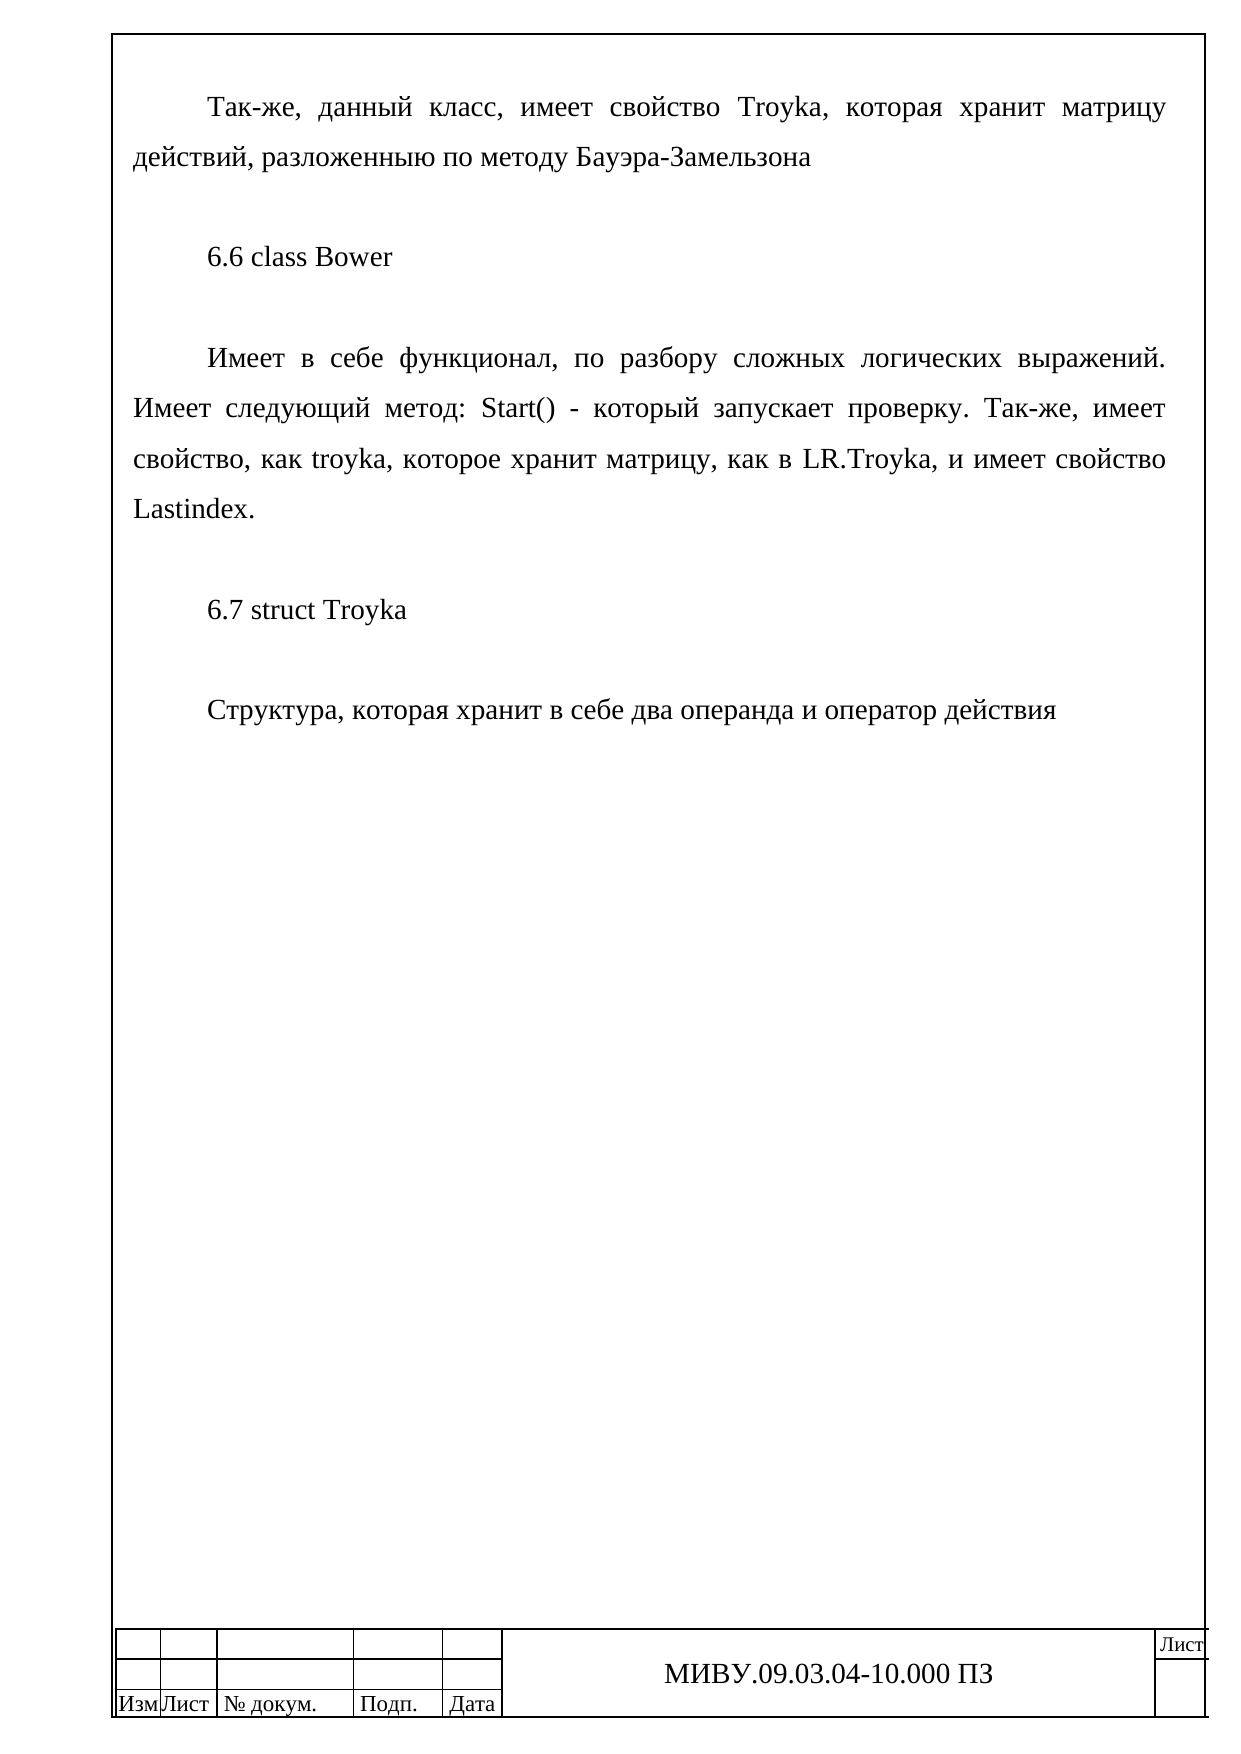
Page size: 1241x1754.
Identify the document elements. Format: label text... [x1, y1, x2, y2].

text Так-же, данный класс, имеет свойство Troyka, которая хранит матрицу действий, разложенныю по методу Бауэра-Замельзона [133, 89, 1166, 172]
text Имеет в себе функционал, по разбору сложных логических выражений. Имеет следующий метод: Start() - который запускает проверку. Так-же, имеет свойство, как troyka, которое хранит матрицу, как в LR.Troyka, и имеет свойство Lastindex. [133, 340, 1166, 525]
text 6.7 struct Troyka [133, 592, 1166, 625]
text 6.6 class Bower [133, 239, 1166, 273]
text Структура, которая хранит в себе два операнда и оператор действия [133, 692, 1166, 726]
